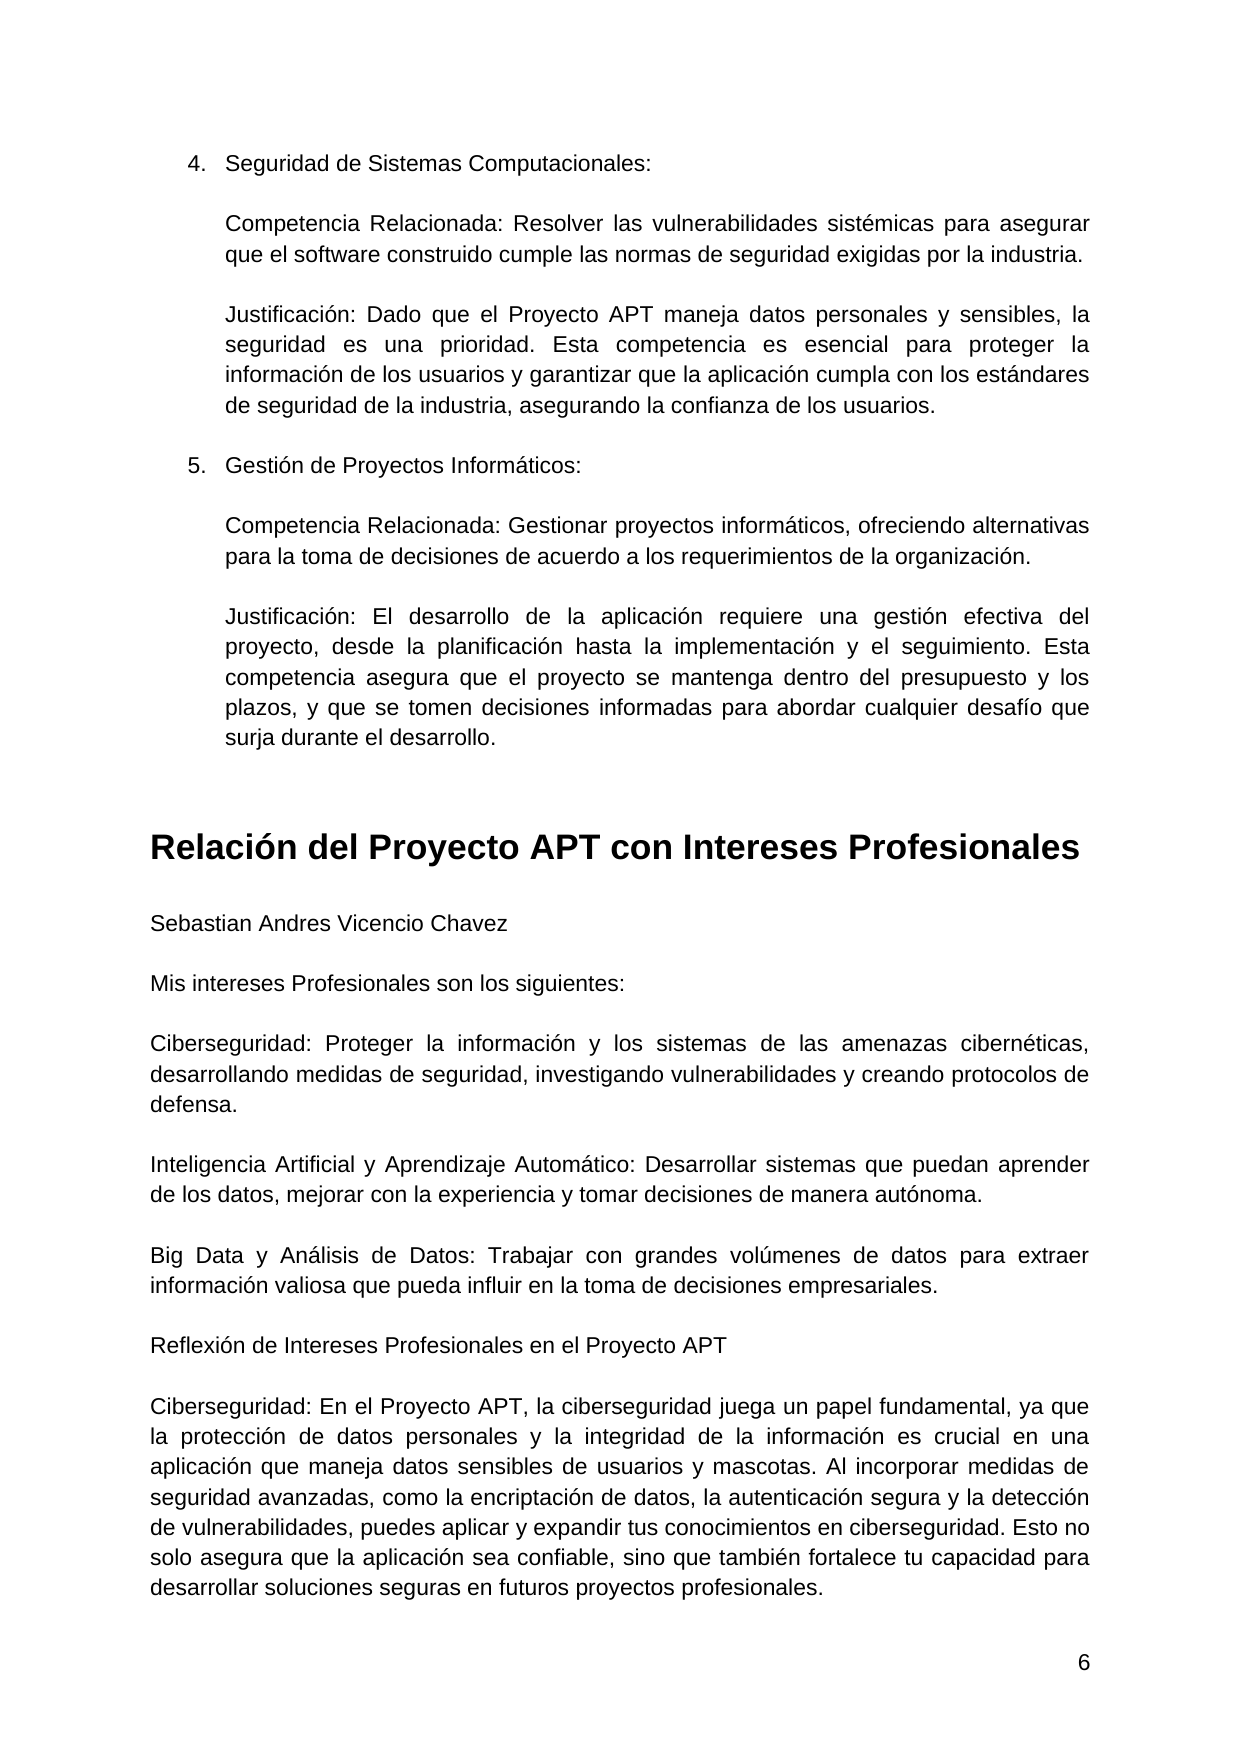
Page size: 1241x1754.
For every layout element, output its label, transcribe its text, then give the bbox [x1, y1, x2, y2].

text Ciberseguridad: Proteger la información y los sistemas de las amenazas cibernéticas, desarrollando medidas de seguridad, investigando vulnerabilidades y creando protocolos de defensa. [150, 1030, 1090, 1117]
text Ciberseguridad: En el Proyecto APT, la ciberseguridad juega un papel fundamental, ya que la protección de datos personales y la integridad de la información es crucial en una aplicación que maneja datos sensibles de usuarios y mascotas. Al incorporar medidas de seguridad avanzadas, como la encriptación de datos, la autenticación segura y la detección de vulnerabilidades, puedes aplicar y expandir tus conocimientos en ciberseguridad. Esto no solo asegura que la aplicación sea confiable, sino que también fortalece tu capacidad para desarrollar soluciones seguras en futuros proyectos profesionales. [150, 1393, 1090, 1600]
text Mis intereses Profesionales son los siguientes: [150, 970, 1090, 996]
text Justificación: El desarrollo de la aplicación requiere una gestión efectiva del proyecto, desde la planificación hasta la implementación y el seguimiento. Esta competencia asegura que el proyecto se mantenga dentro del presupuesto y los plazos, y que se tomen decisiones informadas para abordar cualquier desafío que surja durante el desarrollo. [225, 603, 1090, 750]
text Sebastian Andres Vicencio Chavez [150, 909, 1090, 936]
text Big Data y Análisis de Datos: Trabajar con grandes volúmenes de datos para extraer información valiosa que pueda influir en la toma de decisiones empresariales. [150, 1242, 1090, 1298]
subtitle Relación del Proyecto APT con Intereses Profesionales [150, 826, 1090, 867]
list Seguridad de Sistemas Computacionales: [187, 150, 1090, 176]
text Reflexión de Intereses Profesionales en el Proyecto APT [150, 1332, 1090, 1359]
text Justificación: Dado que el Proyecto APT maneja datos personales y sensibles, la seguridad es una prioridad. Esta competencia es esencial para proteger la información de los usuarios y garantizar que la aplicación cumpla con los estándares de seguridad de la industria, asegurando la confianza de los usuarios. [225, 301, 1090, 418]
text Inteligencia Artificial y Aprendizaje Automático: Desarrollar sistemas que puedan aprender de los datos, mejorar con la experiencia y tomar decisiones de manera autónoma. [150, 1151, 1090, 1208]
list Gestión de Proyectos Informáticos: [187, 452, 1090, 478]
text Competencia Relacionada: Resolver las vulnerabilidades sistémicas para asegurar que el software construido cumple las normas de seguridad exigidas por la industria. [225, 210, 1090, 267]
text Competencia Relacionada: Gestionar proyectos informáticos, ofreciendo alternativas para la toma de decisiones de acuerdo a los requerimientos de la organización. [225, 512, 1090, 569]
